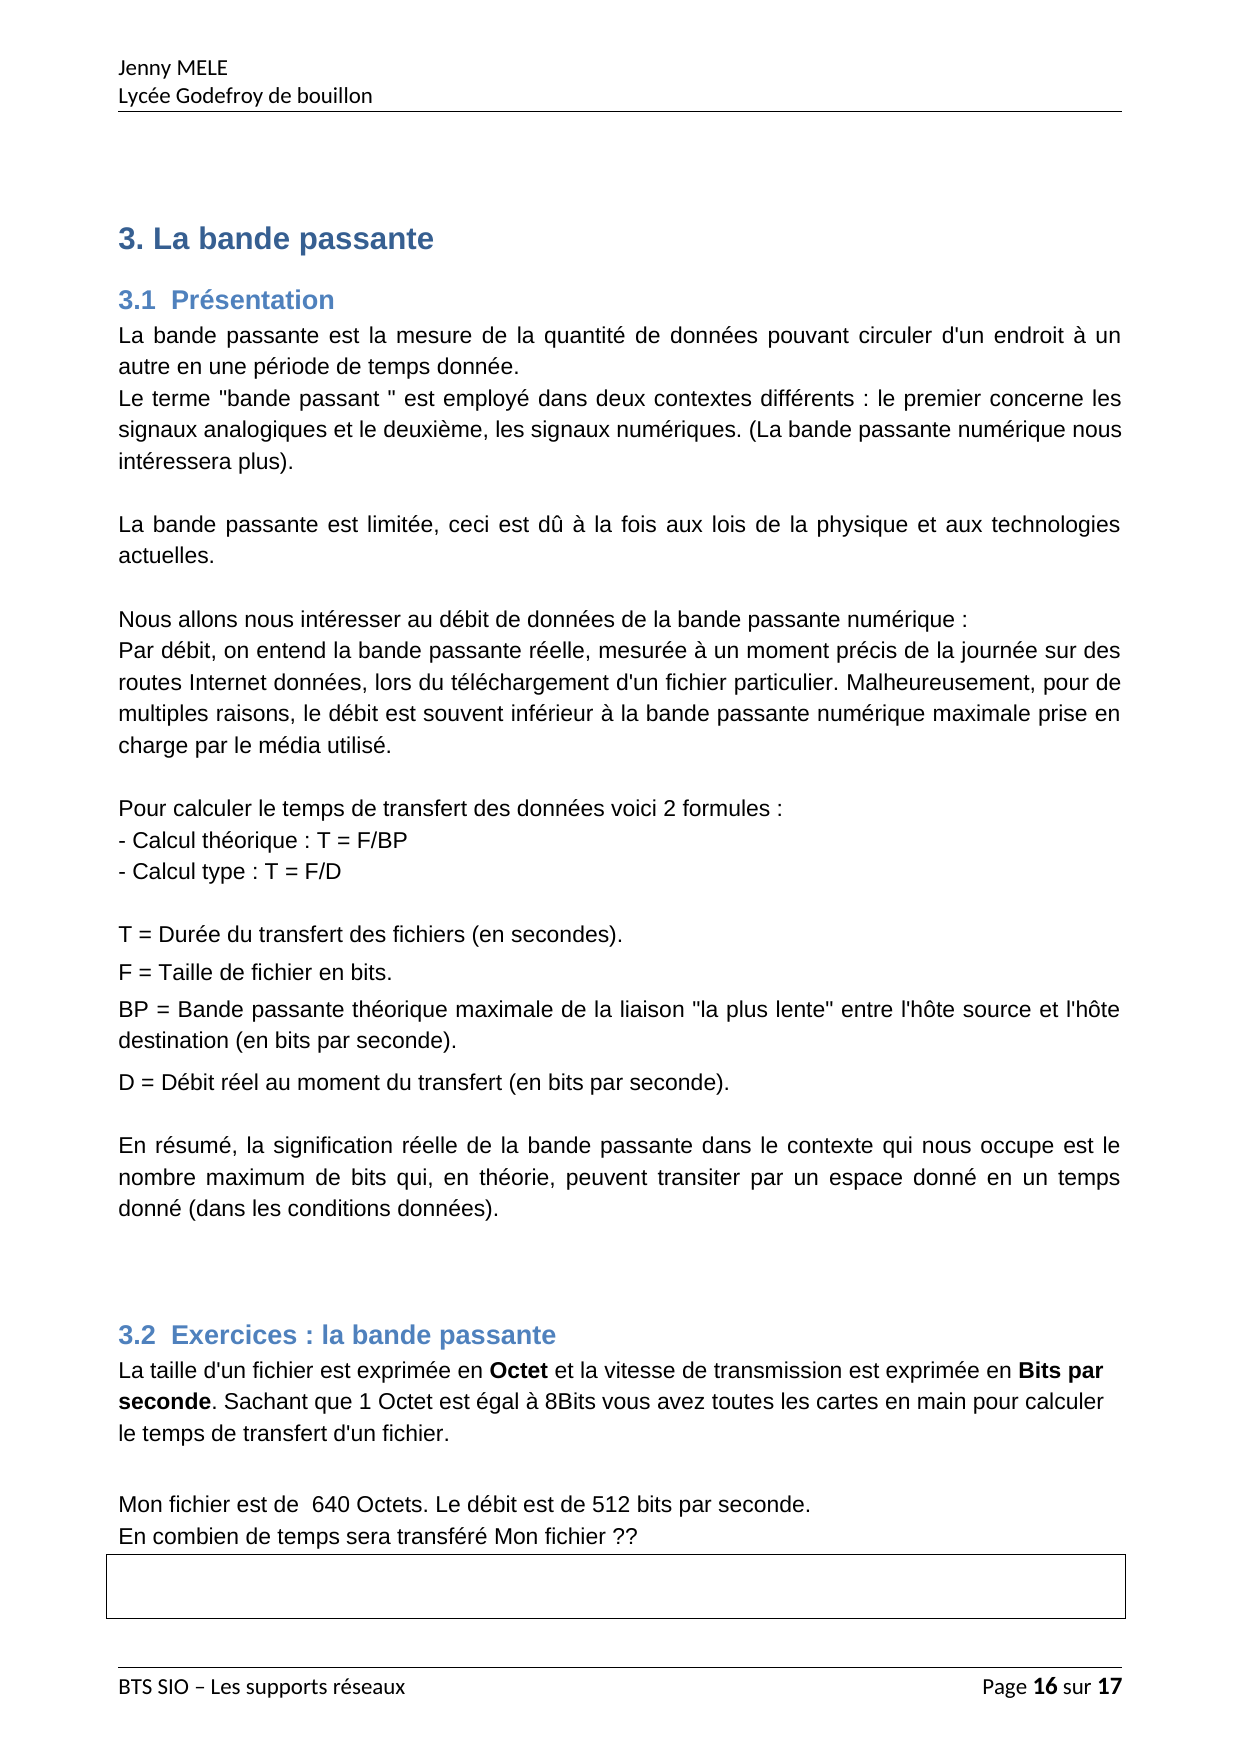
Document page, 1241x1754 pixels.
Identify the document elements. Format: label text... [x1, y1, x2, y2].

text - Calcul type : T = F/D [118, 858, 1122, 884]
text Par débit, on entend la bande passante réelle, mesurée à un moment précis de la journée sur des routes Internet données, lors du téléchargement d'un fichier particulier. Malheureusement, pour de multiples raisons, le débit est souvent inférieur à la bande passante numérique maximale prise en charge par le média utilisé. [118, 637, 1122, 758]
text BP = Bande passante théorique maximale de la liaison "la plus lente" entre l'hôte source et l'hôte destination (en bits par seconde). [118, 996, 1122, 1054]
text Le terme "bande passant " est employé dans deux contextes différents : le premier concerne les signaux analogiques et le deuxième, les signaux numériques. (La bande passante numérique nous intéressera plus). [118, 385, 1122, 474]
text La taille d'un fichier est exprimée en Octet et la vitesse de transmission est exprimée en Bits par seconde. Sachant que 1 Octet est égal à 8Bits vous avez toutes les cartes en main pour calculer le temps de transfert d'un fichier. [118, 1357, 1122, 1446]
subtitle 3. La bande passante [118, 220, 1122, 256]
text T = Durée du transfert des fichiers (en secondes). [118, 921, 1122, 948]
text En résumé, la signification réelle de la bande passante dans le contexte qui nous occupe est le nombre maximum de bits qui, en théorie, peuvent transiter par un espace donné en un temps donné (dans les conditions données). [118, 1132, 1122, 1222]
subtitle 3.1 Présentation [118, 284, 1122, 315]
text Nous allons nous intéresser au débit de données de la bande passante numérique : [118, 606, 1122, 632]
text - Calcul théorique : T = F/BP [118, 827, 1122, 853]
text La bande passante est la mesure de la quantité de données pouvant circuler d'un endroit à un autre en une période de temps donnée. [118, 322, 1122, 379]
text Pour calculer le temps de transfert des données voici 2 formules : [118, 795, 1122, 821]
text Mon fichier est de 640 Octets. Le débit est de 512 bits par seconde. [118, 1491, 1122, 1517]
table_header [107, 1555, 1125, 1618]
subtitle 3.2 Exercices : la bande passante [118, 1319, 1122, 1350]
text D = Débit réel au moment du transfert (en bits par seconde). [118, 1059, 1122, 1095]
text F = Taille de fichier en bits. [118, 958, 1122, 985]
text En combien de temps sera transféré Mon fichier ?? [118, 1523, 1122, 1549]
text La bande passante est limitée, ceci est dû à la fois aux lois de la physique et aux technologies actuelles. [118, 511, 1122, 569]
